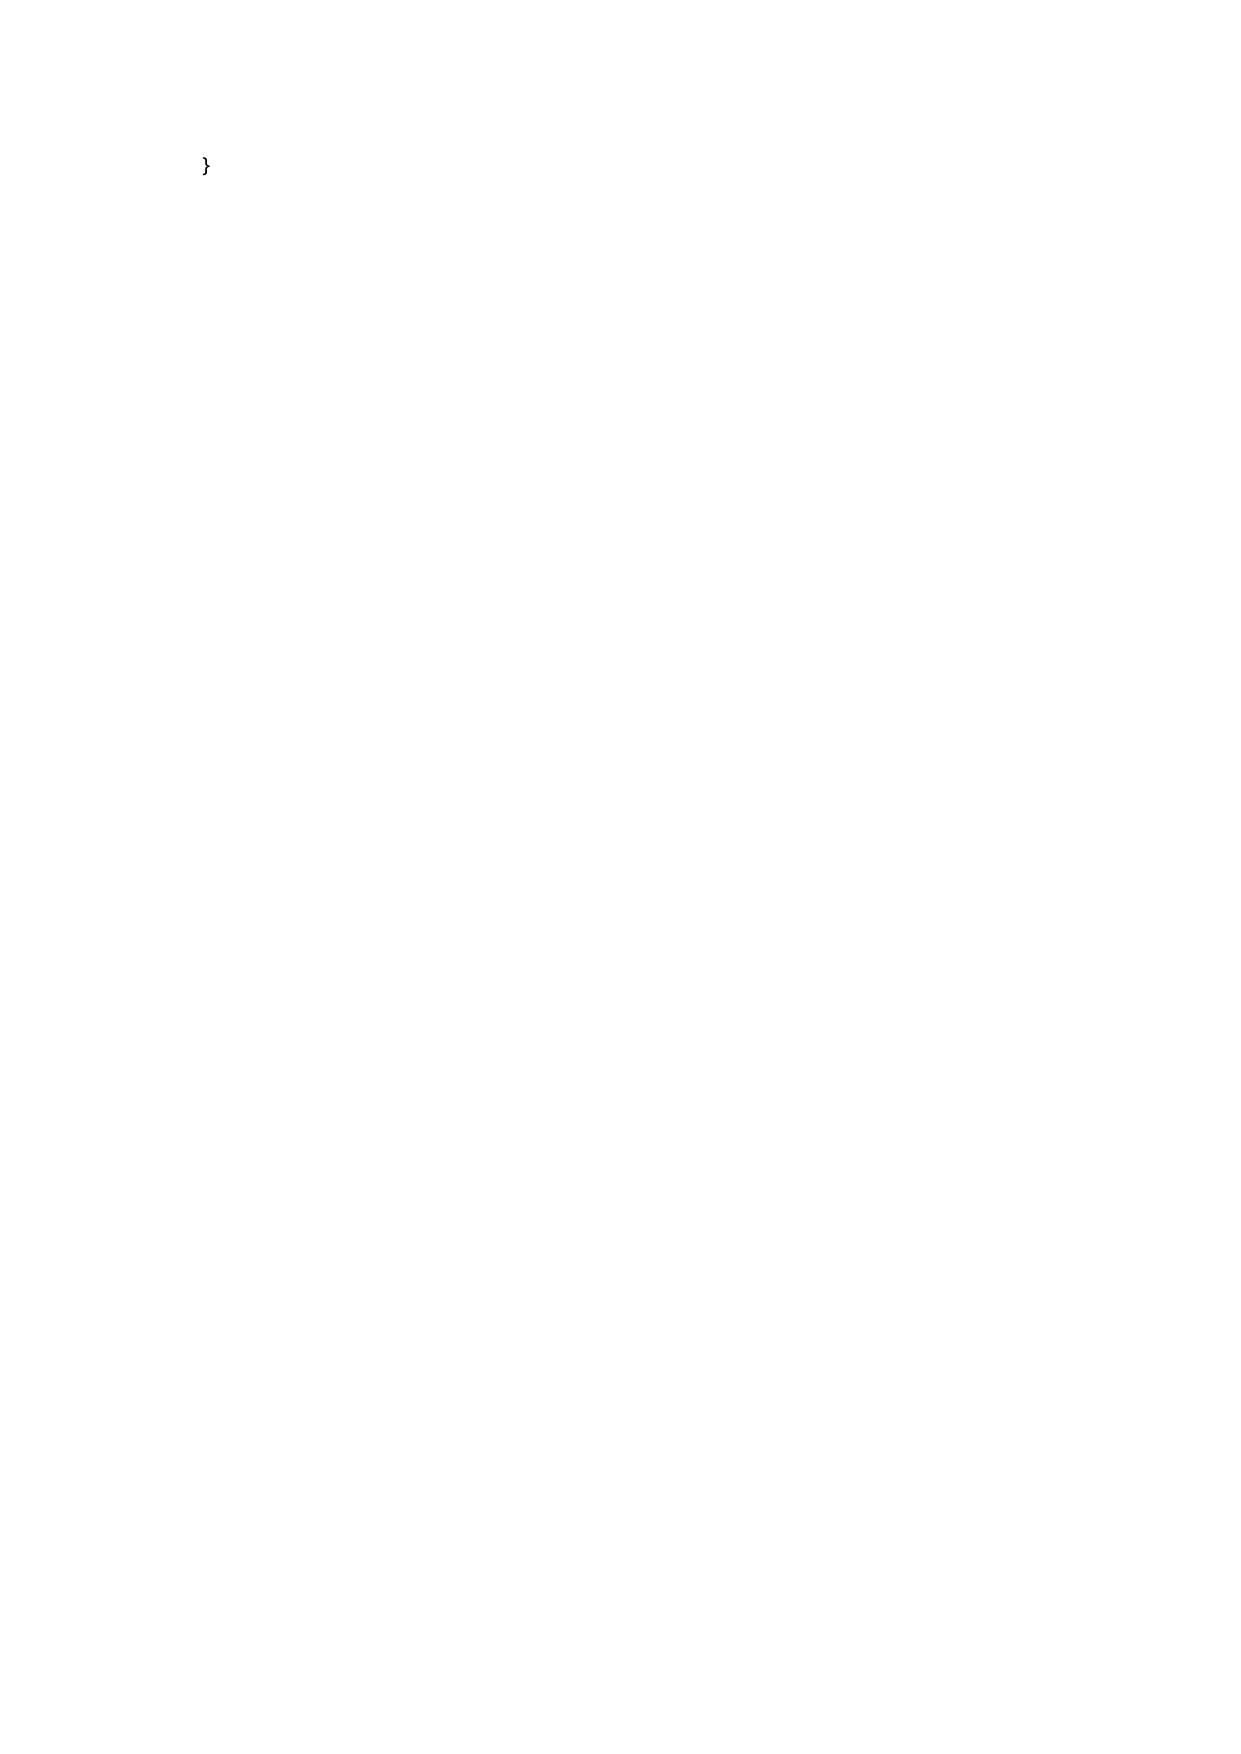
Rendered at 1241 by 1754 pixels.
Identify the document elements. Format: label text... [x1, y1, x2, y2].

text } [150, 150, 1090, 178]
